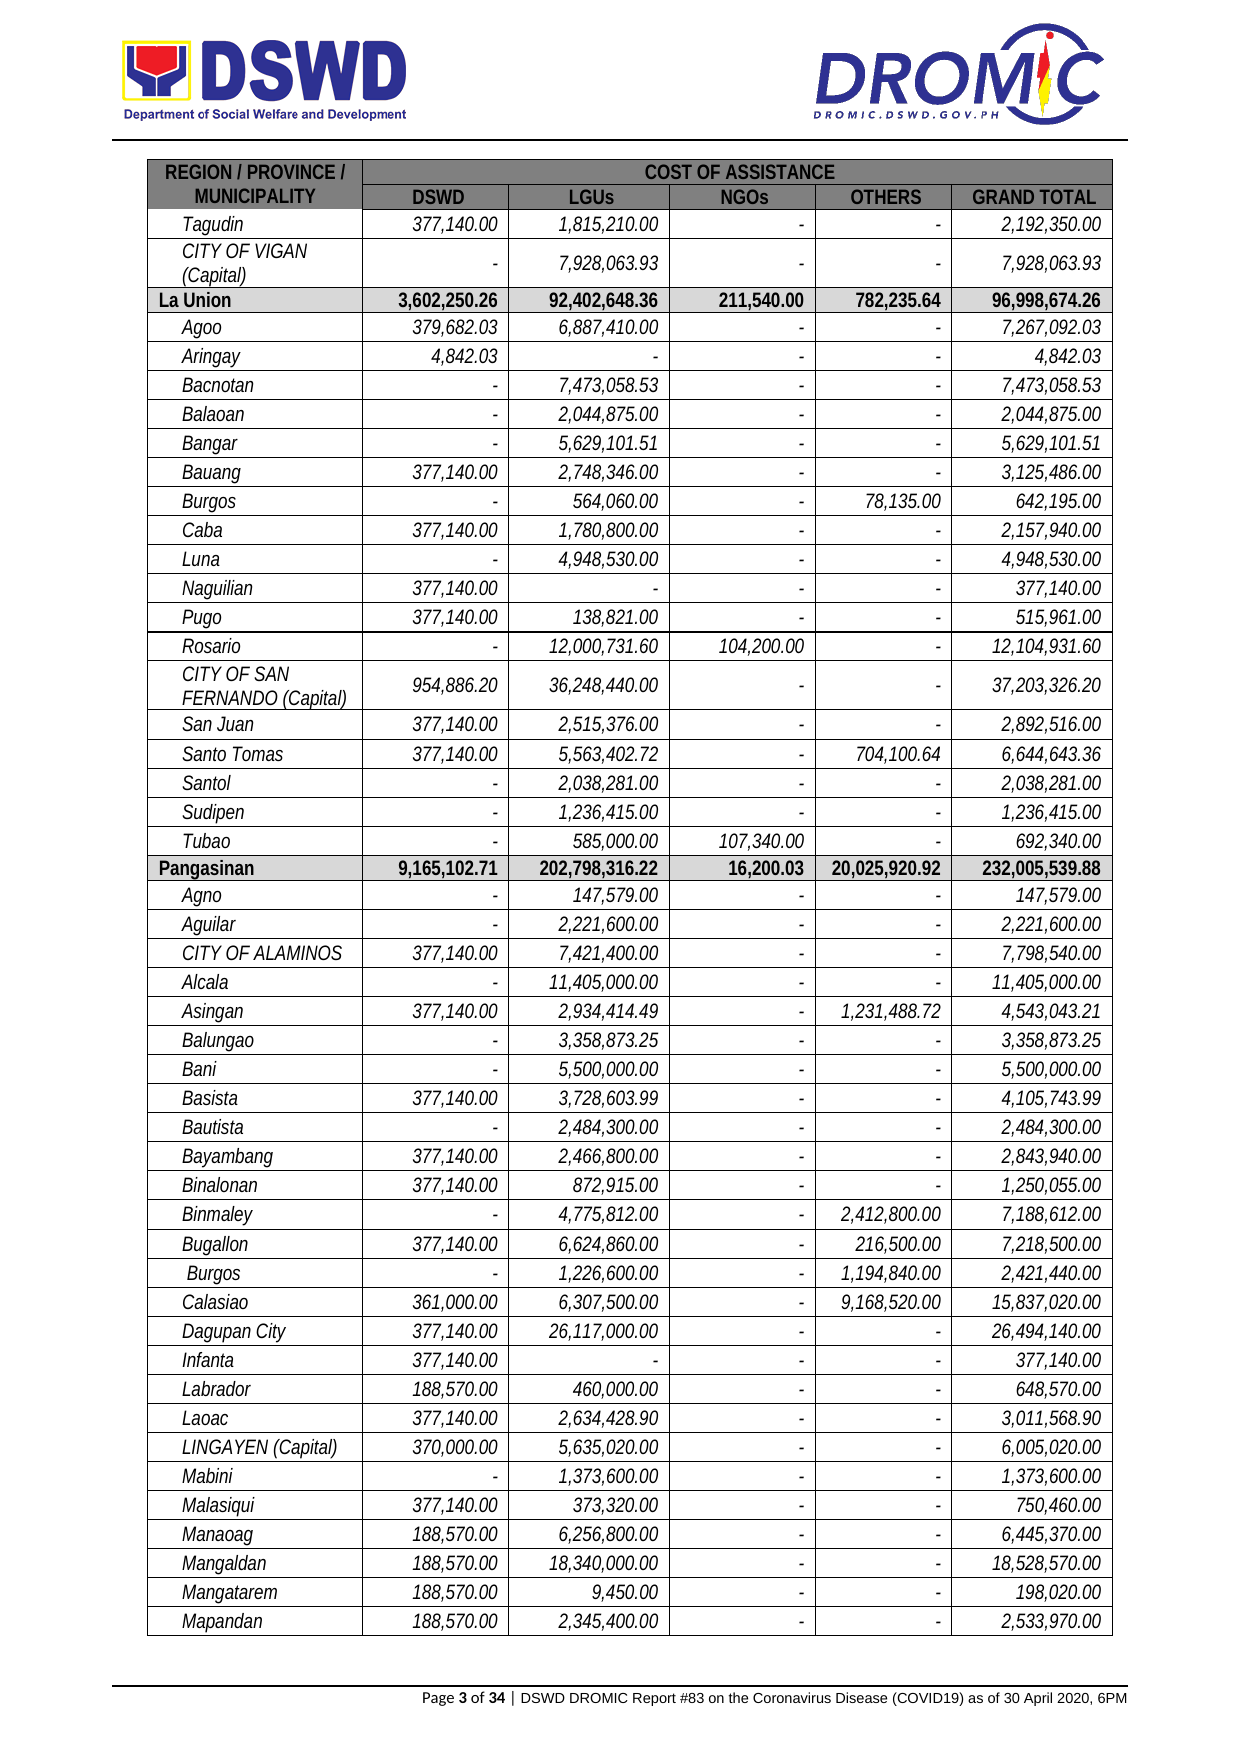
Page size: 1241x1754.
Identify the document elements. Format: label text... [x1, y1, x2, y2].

table_cell Balungao [171, 1026, 362, 1054]
table_cell 1,236,415.00 [509, 798, 669, 826]
table_cell 202,798,316.22 [509, 856, 669, 880]
table_cell 6,005,020.00 [952, 1433, 1112, 1461]
table_cell 15,837,020.00 [952, 1288, 1112, 1316]
table_cell Infanta [171, 1346, 362, 1374]
table_cell [148, 209, 171, 238]
table_cell 7,473,058.53 [952, 371, 1112, 399]
table_cell Binalonan [171, 1171, 362, 1199]
table_cell 515,961.00 [952, 603, 1112, 631]
table_cell San Juan [171, 710, 362, 738]
table_cell 1,231,488.72 [816, 997, 951, 1025]
table_cell - [816, 1491, 951, 1519]
table_cell [148, 545, 171, 573]
table_cell 6,624,860.00 [509, 1230, 669, 1257]
table_cell Pugo [171, 603, 362, 631]
table_cell - [670, 1491, 815, 1519]
table_cell 6,307,500.00 [509, 1288, 669, 1316]
table_cell 3,125,486.00 [952, 458, 1112, 486]
table_cell - [670, 516, 815, 544]
table_cell [148, 881, 171, 909]
table_cell NGOs [670, 185, 815, 209]
table_cell - [670, 545, 815, 573]
table_cell - [816, 239, 951, 287]
table_cell 211,540.00 [670, 288, 815, 312]
table_cell - [509, 574, 669, 602]
table_cell 377,140.00 [363, 997, 508, 1025]
table_cell [148, 1113, 171, 1141]
table_cell [148, 603, 171, 631]
table_cell - [816, 210, 951, 238]
table_cell [148, 661, 171, 709]
table_cell - [816, 798, 951, 826]
table_cell La Union [148, 288, 362, 312]
table_cell 9,165,102.71 [363, 856, 508, 880]
table_cell - [816, 458, 951, 486]
table_cell 188,570.00 [363, 1520, 508, 1548]
table_cell 7,218,500.00 [952, 1230, 1112, 1257]
table_cell 96,998,674.26 [952, 288, 1112, 312]
table_cell - [363, 827, 508, 855]
table_cell - [816, 1520, 951, 1548]
table_cell 18,528,570.00 [952, 1549, 1112, 1577]
table_cell 2,221,600.00 [952, 910, 1112, 938]
table_cell 2,038,281.00 [952, 769, 1112, 797]
table_cell Santo Tomas [171, 740, 362, 767]
table_cell Labrador [171, 1375, 362, 1403]
table_cell [148, 313, 171, 341]
table_cell 6,445,370.00 [952, 1520, 1112, 1548]
table_cell 1,250,055.00 [952, 1171, 1112, 1199]
table_cell - [816, 1607, 951, 1635]
table_cell 216,500.00 [816, 1230, 951, 1257]
table_cell 3,602,250.26 [363, 288, 508, 312]
table_cell [148, 1171, 171, 1199]
table_cell Agno [171, 881, 362, 909]
table_cell 36,248,440.00 [509, 661, 669, 709]
table_cell 373,320.00 [509, 1491, 669, 1519]
table_cell 4,948,530.00 [509, 545, 669, 573]
table_cell 377,140.00 [363, 1142, 508, 1170]
table_cell 7,188,612.00 [952, 1200, 1112, 1228]
table_cell 5,629,101.51 [509, 429, 669, 457]
table_cell 198,020.00 [952, 1578, 1112, 1606]
table_cell 2,044,875.00 [509, 400, 669, 428]
table_cell - [363, 1113, 508, 1141]
table_cell 377,140.00 [363, 458, 508, 486]
table_cell [148, 827, 171, 855]
table_cell - [816, 939, 951, 967]
table_cell - [816, 574, 951, 602]
table_cell Agoo [171, 313, 362, 341]
table_cell 370,000.00 [363, 1433, 508, 1461]
table_cell - [363, 400, 508, 428]
table_cell - [670, 458, 815, 486]
table_cell Bacnotan [171, 371, 362, 399]
table_cell - [509, 342, 669, 370]
table_cell 104,200.00 [670, 633, 815, 660]
table_cell - [670, 342, 815, 370]
table_cell - [363, 1259, 508, 1287]
table_cell 2,345,400.00 [509, 1607, 669, 1635]
table_cell [148, 1230, 171, 1257]
table_cell [148, 239, 171, 287]
table_cell - [670, 740, 815, 767]
table_cell Caba [171, 516, 362, 544]
table_cell 379,682.03 [363, 313, 508, 341]
table_cell LINGAYEN (Capital) [171, 1433, 362, 1461]
table_cell 6,887,410.00 [509, 313, 669, 341]
table_cell Basista [171, 1084, 362, 1112]
table_cell CITY OF VIGAN (Capital) [171, 239, 362, 287]
table_cell - [670, 1055, 815, 1083]
table_cell [148, 1607, 171, 1635]
table_cell CITY OF SAN FERNANDO (Capital) [171, 661, 362, 709]
table_cell 361,000.00 [363, 1288, 508, 1316]
table_cell - [816, 1142, 951, 1170]
table_cell 1,194,840.00 [816, 1259, 951, 1287]
table_cell 377,140.00 [363, 939, 508, 967]
table_cell 5,500,000.00 [952, 1055, 1112, 1083]
table_cell 16,200.03 [670, 856, 815, 880]
table_cell Malasiqui [171, 1491, 362, 1519]
table_cell - [816, 1578, 951, 1606]
table_cell [148, 1317, 171, 1345]
table_cell 377,140.00 [952, 1346, 1112, 1374]
table_cell - [816, 342, 951, 370]
table_cell 2,484,300.00 [509, 1113, 669, 1141]
table_cell - [363, 968, 508, 996]
table_cell Calasiao [171, 1288, 362, 1316]
table_cell - [670, 1142, 815, 1170]
table_cell - [670, 798, 815, 826]
table_cell 704,100.64 [816, 740, 951, 767]
table_cell Tubao [171, 827, 362, 855]
table_cell - [670, 1317, 815, 1345]
table_cell 377,140.00 [363, 210, 508, 238]
table_cell [148, 429, 171, 457]
table_cell 7,928,063.93 [952, 239, 1112, 287]
table_cell [148, 342, 171, 370]
table_cell - [816, 1317, 951, 1345]
table_cell - [670, 881, 815, 909]
table_cell 20,025,920.92 [816, 856, 951, 880]
table_cell 377,140.00 [363, 710, 508, 738]
table_cell 2,934,414.49 [509, 997, 669, 1025]
table_cell - [363, 239, 508, 287]
table_cell - [363, 798, 508, 826]
table_cell 2,221,600.00 [509, 910, 669, 938]
table_cell Manaoag [171, 1520, 362, 1548]
table_cell [148, 1549, 171, 1577]
table_cell - [816, 968, 951, 996]
table_cell 377,140.00 [363, 1317, 508, 1345]
table_cell 138,821.00 [509, 603, 669, 631]
table_cell [148, 458, 171, 486]
table_cell 377,140.00 [952, 574, 1112, 602]
table_cell 5,563,402.72 [509, 740, 669, 767]
table_cell - [816, 1433, 951, 1461]
table_cell - [670, 939, 815, 967]
table_cell 12,104,931.60 [952, 633, 1112, 660]
picture [112, 37, 417, 125]
table_cell - [816, 1084, 951, 1112]
table_cell 2,466,800.00 [509, 1142, 669, 1170]
table_cell - [816, 910, 951, 938]
table_cell 188,570.00 [363, 1375, 508, 1403]
table_cell 2,843,940.00 [952, 1142, 1112, 1170]
table_cell Bauang [171, 458, 362, 486]
table_cell 107,340.00 [670, 827, 815, 855]
table_cell 2,892,516.00 [952, 710, 1112, 738]
table_cell 6,644,643.36 [952, 740, 1112, 767]
table_cell GRAND TOTAL [952, 185, 1112, 209]
table_cell - [363, 1462, 508, 1490]
table_cell CITY OF ALAMINOS [171, 939, 362, 967]
table_cell - [816, 1404, 951, 1432]
table_cell [148, 1578, 171, 1606]
table_cell - [816, 371, 951, 399]
table_cell - [363, 545, 508, 573]
table_cell - [816, 1171, 951, 1199]
table_cell 5,629,101.51 [952, 429, 1112, 457]
table_cell - [670, 1462, 815, 1490]
table_cell - [670, 769, 815, 797]
table_cell - [670, 574, 815, 602]
table_cell [148, 487, 171, 515]
table_cell 4,842.03 [363, 342, 508, 370]
table_cell 7,421,400.00 [509, 939, 669, 967]
table_cell 3,728,603.99 [509, 1084, 669, 1112]
table_cell 954,886.20 [363, 661, 508, 709]
table_cell 147,579.00 [952, 881, 1112, 909]
table_cell 648,570.00 [952, 1375, 1112, 1403]
table_cell 377,140.00 [363, 1491, 508, 1519]
table_cell [148, 1462, 171, 1490]
table_cell Aguilar [171, 910, 362, 938]
table_cell 5,500,000.00 [509, 1055, 669, 1083]
table_cell - [816, 661, 951, 709]
table_cell - [816, 1375, 951, 1403]
table_cell 1,373,600.00 [952, 1462, 1112, 1490]
table_cell 78,135.00 [816, 487, 951, 515]
table_cell LGUs [509, 185, 669, 209]
table_cell [148, 400, 171, 428]
table_cell 147,579.00 [509, 881, 669, 909]
table_cell Tagudin [171, 209, 362, 238]
table_cell 585,000.00 [509, 827, 669, 855]
table_cell Balaoan [171, 400, 362, 428]
table_cell 377,140.00 [363, 1404, 508, 1432]
table_cell DSWD [363, 185, 508, 209]
table_cell - [816, 881, 951, 909]
table_cell Burgos [171, 487, 362, 515]
table_cell 377,140.00 [363, 603, 508, 631]
table_cell Bautista [171, 1113, 362, 1141]
table_cell 377,140.00 [363, 1171, 508, 1199]
table_cell [148, 633, 171, 660]
table_cell Dagupan City [171, 1317, 362, 1345]
table_cell [148, 1055, 171, 1083]
table_cell [148, 1433, 171, 1461]
table_cell 92,402,648.36 [509, 288, 669, 312]
table_cell 2,038,281.00 [509, 769, 669, 797]
table_cell 188,570.00 [363, 1578, 508, 1606]
table_cell 232,005,539.88 [952, 856, 1112, 880]
table_cell - [670, 1549, 815, 1577]
table_cell - [670, 1346, 815, 1374]
table_cell [148, 574, 171, 602]
table_cell 4,775,812.00 [509, 1200, 669, 1228]
table_cell 2,421,440.00 [952, 1259, 1112, 1287]
table_cell [148, 1026, 171, 1054]
table_cell 7,473,058.53 [509, 371, 669, 399]
table_cell [148, 997, 171, 1025]
table_cell 11,405,000.00 [952, 968, 1112, 996]
table_cell - [509, 1346, 669, 1374]
table_cell 2,515,376.00 [509, 710, 669, 738]
table_cell 2,748,346.00 [509, 458, 669, 486]
table_cell - [670, 1026, 815, 1054]
table_cell - [670, 1113, 815, 1141]
table_cell 377,140.00 [363, 516, 508, 544]
table_cell 3,358,873.25 [952, 1026, 1112, 1054]
table_cell - [816, 1113, 951, 1141]
table_cell - [816, 1346, 951, 1374]
table_cell 11,405,000.00 [509, 968, 669, 996]
table_cell - [363, 910, 508, 938]
table_cell Bangar [171, 429, 362, 457]
table_cell [148, 371, 171, 399]
table_cell - [670, 1578, 815, 1606]
table_cell - [816, 633, 951, 660]
table_cell Santol [171, 769, 362, 797]
table_cell 1,236,415.00 [952, 798, 1112, 826]
table_cell 188,570.00 [363, 1549, 508, 1577]
table_cell Pangasinan [148, 856, 362, 880]
table_cell [148, 710, 171, 738]
table_cell - [670, 1230, 815, 1257]
table_cell - [670, 1404, 815, 1432]
table_cell - [670, 210, 815, 238]
table_cell 5,635,020.00 [509, 1433, 669, 1461]
table_cell Mangatarem [171, 1578, 362, 1606]
table_cell - [670, 997, 815, 1025]
table_cell Binmaley [171, 1200, 362, 1228]
table_cell 377,140.00 [363, 574, 508, 602]
table_cell Alcala [171, 968, 362, 996]
table_cell 750,460.00 [952, 1491, 1112, 1519]
table_cell [148, 740, 171, 767]
table_cell 692,340.00 [952, 827, 1112, 855]
table_cell - [816, 769, 951, 797]
table_cell - [670, 313, 815, 341]
table_cell - [670, 1200, 815, 1228]
table_cell - [816, 710, 951, 738]
table_cell Laoac [171, 1404, 362, 1432]
table_cell [148, 1346, 171, 1374]
table_cell - [670, 1607, 815, 1635]
table_cell - [816, 313, 951, 341]
table_cell 2,484,300.00 [952, 1113, 1112, 1141]
table_cell Mangaldan [171, 1549, 362, 1577]
table_cell [148, 1288, 171, 1316]
table_cell 377,140.00 [363, 1346, 508, 1374]
table_cell - [816, 1462, 951, 1490]
table_cell Burgos [171, 1259, 362, 1287]
picture [781, 23, 1133, 125]
table_cell 2,634,428.90 [509, 1404, 669, 1432]
table_cell [148, 939, 171, 967]
table_cell - [816, 400, 951, 428]
table_cell - [670, 1259, 815, 1287]
table_cell 4,842.03 [952, 342, 1112, 370]
table_cell Mabini [171, 1462, 362, 1490]
table_cell 1,780,800.00 [509, 516, 669, 544]
table_cell - [363, 487, 508, 515]
table_cell - [670, 1375, 815, 1403]
table_cell - [816, 516, 951, 544]
table_cell 377,140.00 [363, 1084, 508, 1112]
table_cell 4,948,530.00 [952, 545, 1112, 573]
table_cell [148, 798, 171, 826]
table_cell - [670, 1433, 815, 1461]
table_cell 564,060.00 [509, 487, 669, 515]
table_cell - [816, 1549, 951, 1577]
table_cell - [816, 827, 951, 855]
table_cell 7,798,540.00 [952, 939, 1112, 967]
table_cell 2,157,940.00 [952, 516, 1112, 544]
table_cell 2,412,800.00 [816, 1200, 951, 1228]
table_cell - [816, 429, 951, 457]
table_cell - [816, 603, 951, 631]
table_cell 1,373,600.00 [509, 1462, 669, 1490]
table_cell Rosario [171, 633, 362, 660]
table_cell [148, 1142, 171, 1170]
table_cell [148, 1200, 171, 1228]
table_cell Luna [171, 545, 362, 573]
table_cell Naguilian [171, 574, 362, 602]
table_cell - [363, 371, 508, 399]
table_cell Sudipen [171, 798, 362, 826]
table_cell - [670, 487, 815, 515]
table_cell 9,450.00 [509, 1578, 669, 1606]
table_cell [148, 769, 171, 797]
table_cell [148, 1084, 171, 1112]
table_cell 2,044,875.00 [952, 400, 1112, 428]
table_cell 9,168,520.00 [816, 1288, 951, 1316]
table_cell 377,140.00 [363, 1230, 508, 1257]
table_cell 26,117,000.00 [509, 1317, 669, 1345]
table_cell Bani [171, 1055, 362, 1083]
table_cell 188,570.00 [363, 1607, 508, 1635]
table_cell [148, 1375, 171, 1403]
table_cell Bugallon [171, 1230, 362, 1257]
table_cell 2,192,350.00 [952, 210, 1112, 238]
table_cell - [363, 1055, 508, 1083]
table_cell 3,011,568.90 [952, 1404, 1112, 1432]
table_cell - [670, 1171, 815, 1199]
table_cell - [363, 1026, 508, 1054]
table_cell 4,105,743.99 [952, 1084, 1112, 1112]
table_cell 4,543,043.21 [952, 997, 1112, 1025]
table_cell - [670, 429, 815, 457]
table_cell 7,267,092.03 [952, 313, 1112, 341]
table_cell - [670, 400, 815, 428]
table_cell Asingan [171, 997, 362, 1025]
table_cell 26,494,140.00 [952, 1317, 1112, 1345]
table_header COST OF ASSISTANCE [363, 160, 1112, 184]
table_cell 6,256,800.00 [509, 1520, 669, 1548]
table_cell 7,928,063.93 [509, 239, 669, 287]
table_cell 18,340,000.00 [509, 1549, 669, 1577]
table_cell 12,000,731.60 [509, 633, 669, 660]
table_cell - [670, 910, 815, 938]
table_cell 782,235.64 [816, 288, 951, 312]
table_cell 1,815,210.00 [509, 210, 669, 238]
table_cell [148, 1520, 171, 1548]
table_cell 872,915.00 [509, 1171, 669, 1199]
table_cell - [816, 1055, 951, 1083]
table_cell [148, 1404, 171, 1432]
table_cell - [670, 603, 815, 631]
table_cell - [363, 1200, 508, 1228]
table_cell - [670, 968, 815, 996]
table_cell - [670, 661, 815, 709]
table_cell Aringay [171, 342, 362, 370]
table_cell - [363, 881, 508, 909]
table_cell [148, 516, 171, 544]
table_cell 642,195.00 [952, 487, 1112, 515]
table_cell OTHERS [816, 185, 951, 209]
table_cell [148, 1259, 171, 1287]
table_cell 2,533,970.00 [952, 1607, 1112, 1635]
table_cell - [670, 1288, 815, 1316]
table_cell - [363, 769, 508, 797]
table_cell Bayambang [171, 1142, 362, 1170]
table_cell [148, 1491, 171, 1519]
table_cell 1,226,600.00 [509, 1259, 669, 1287]
table_cell - [670, 1520, 815, 1548]
table_cell - [816, 1026, 951, 1054]
table_cell [148, 968, 171, 996]
table_cell - [363, 429, 508, 457]
table_cell 37,203,326.20 [952, 661, 1112, 709]
table_cell 3,358,873.25 [509, 1026, 669, 1054]
table_cell - [670, 371, 815, 399]
table_cell Mapandan [171, 1607, 362, 1635]
table_cell 377,140.00 [363, 740, 508, 767]
table_cell 460,000.00 [509, 1375, 669, 1403]
table_cell - [670, 239, 815, 287]
table_cell - [816, 545, 951, 573]
table_cell - [670, 710, 815, 738]
table_cell - [670, 1084, 815, 1112]
table_cell - [363, 633, 508, 660]
table_cell [148, 910, 171, 938]
table_header REGION / PROVINCE / MUNICIPALITY [148, 160, 362, 209]
